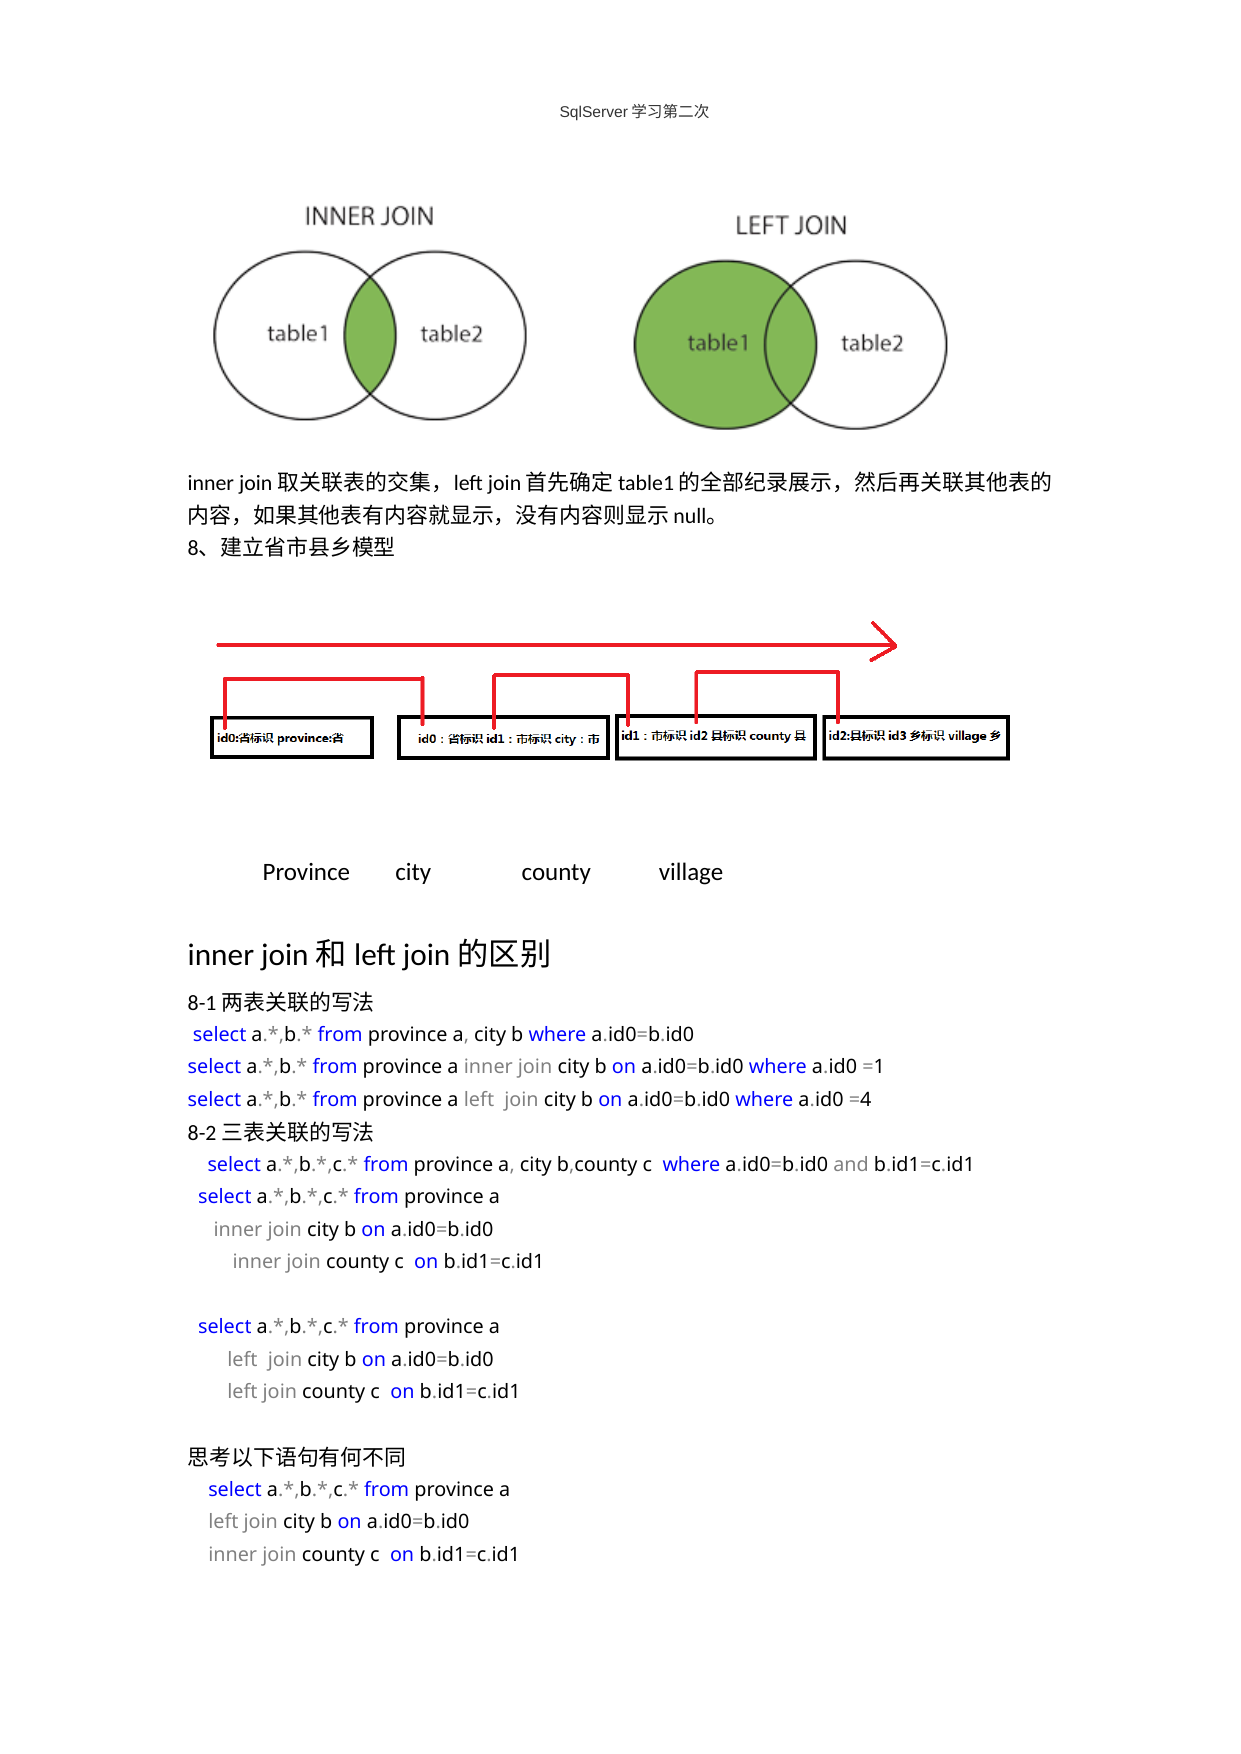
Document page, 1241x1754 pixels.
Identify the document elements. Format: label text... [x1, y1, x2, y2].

text inner join county c on b.id1=c.id1 [187, 1537, 1053, 1570]
text 8-1 两表关联的写法 [187, 985, 1053, 1017]
text left join county c on b.id1=c.id1 [187, 1375, 1053, 1407]
text left join city b on a.id0=b.id0 [187, 1505, 1053, 1537]
text select a.*,b.*,c.* from province a, city b,county c where a.id0=b.id0 and b.id1=c.id1 [187, 1147, 1053, 1180]
text inner join 和 left join 的区别 [187, 920, 1053, 985]
text select a.*,b.* from province a inner join city b on a.id0=b.id0 where a.id0 =1 [187, 1050, 1053, 1082]
picture [187, 594, 1052, 827]
text 思考以下语句有何不同 [187, 1440, 1053, 1472]
text inner join city b on a.id0=b.id0 [187, 1212, 1053, 1245]
text 8、建立省市县乡模型 [187, 530, 1053, 562]
text inner join county c on b.id1=c.id1 [187, 1245, 1053, 1277]
text left join city b on a.id0=b.id0 [187, 1342, 1053, 1375]
text Province city county village [187, 855, 1053, 887]
picture [187, 172, 1025, 455]
text select a.*,b.*,c.* from province a [187, 1180, 1053, 1212]
text inner join 取关联表的交集，left join首先确定table1的全部纪录展示，然后再关联其他表的内容，如果其他表有内容就显示，没有内容则显示null。 [187, 465, 1053, 530]
text 8-2 三表关联的写法 [187, 1115, 1053, 1147]
text select a.*,b.* from province a left join city b on a.id0=b.id0 where a.id0 =4 [187, 1082, 1053, 1115]
text select a.*,b.*,c.* from province a [187, 1472, 1053, 1505]
text select a.*,b.* from province a, city b where a.id0=b.id0 [187, 1017, 1053, 1050]
text select a.*,b.*,c.* from province a [187, 1310, 1053, 1342]
